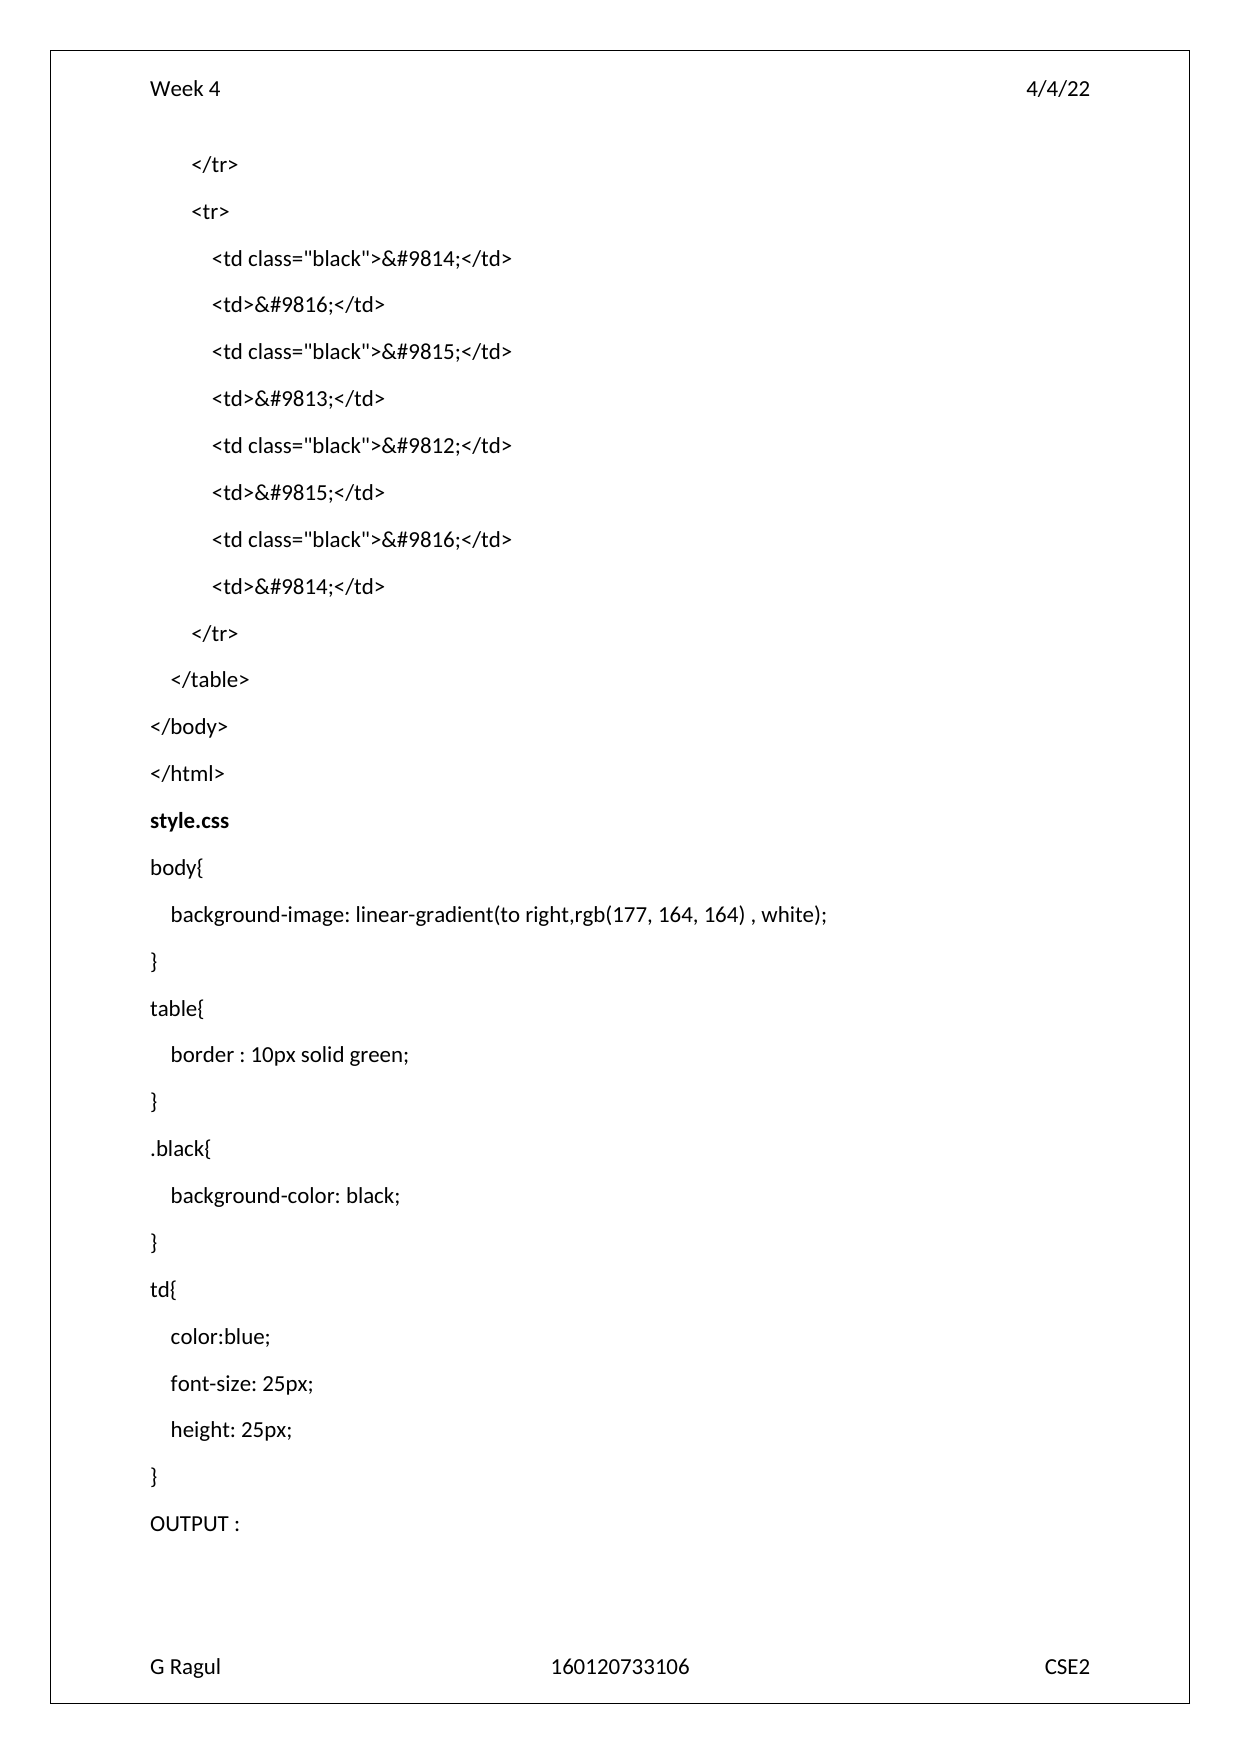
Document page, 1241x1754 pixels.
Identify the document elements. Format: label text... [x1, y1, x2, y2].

text } [150, 1462, 1090, 1491]
text <td>&#9814;</td> [150, 572, 1090, 600]
text } [150, 947, 1090, 975]
text <tr> [150, 197, 1090, 225]
text border : 10px solid green; [150, 1041, 1090, 1069]
text body{ [150, 853, 1090, 881]
text style.css [150, 806, 1090, 834]
text </tr> [150, 150, 1090, 178]
text font-size: 25px; [150, 1369, 1090, 1397]
text </tr> [150, 619, 1090, 647]
text .black{ [150, 1134, 1090, 1162]
text } [150, 1228, 1090, 1256]
text <td class="black">&#9816;</td> [150, 525, 1090, 553]
text </html> [150, 759, 1090, 787]
text OUTPUT : [150, 1509, 1090, 1537]
text <td class="black">&#9814;</td> [150, 244, 1090, 272]
text <td>&#9813;</td> [150, 384, 1090, 412]
text <td>&#9815;</td> [150, 478, 1090, 506]
text <td class="black">&#9815;</td> [150, 337, 1090, 366]
text <td class="black">&#9812;</td> [150, 431, 1090, 459]
text } [150, 1087, 1090, 1116]
text background-image: linear-gradient(to right,rgb(177, 164, 164) , white); [150, 900, 1090, 928]
text <td>&#9816;</td> [150, 291, 1090, 319]
text td{ [150, 1275, 1090, 1303]
text color:blue; [150, 1322, 1090, 1350]
text height: 25px; [150, 1416, 1090, 1444]
text </body> [150, 712, 1090, 741]
text table{ [150, 994, 1090, 1022]
text background-color: black; [150, 1181, 1090, 1209]
text </table> [150, 666, 1090, 694]
